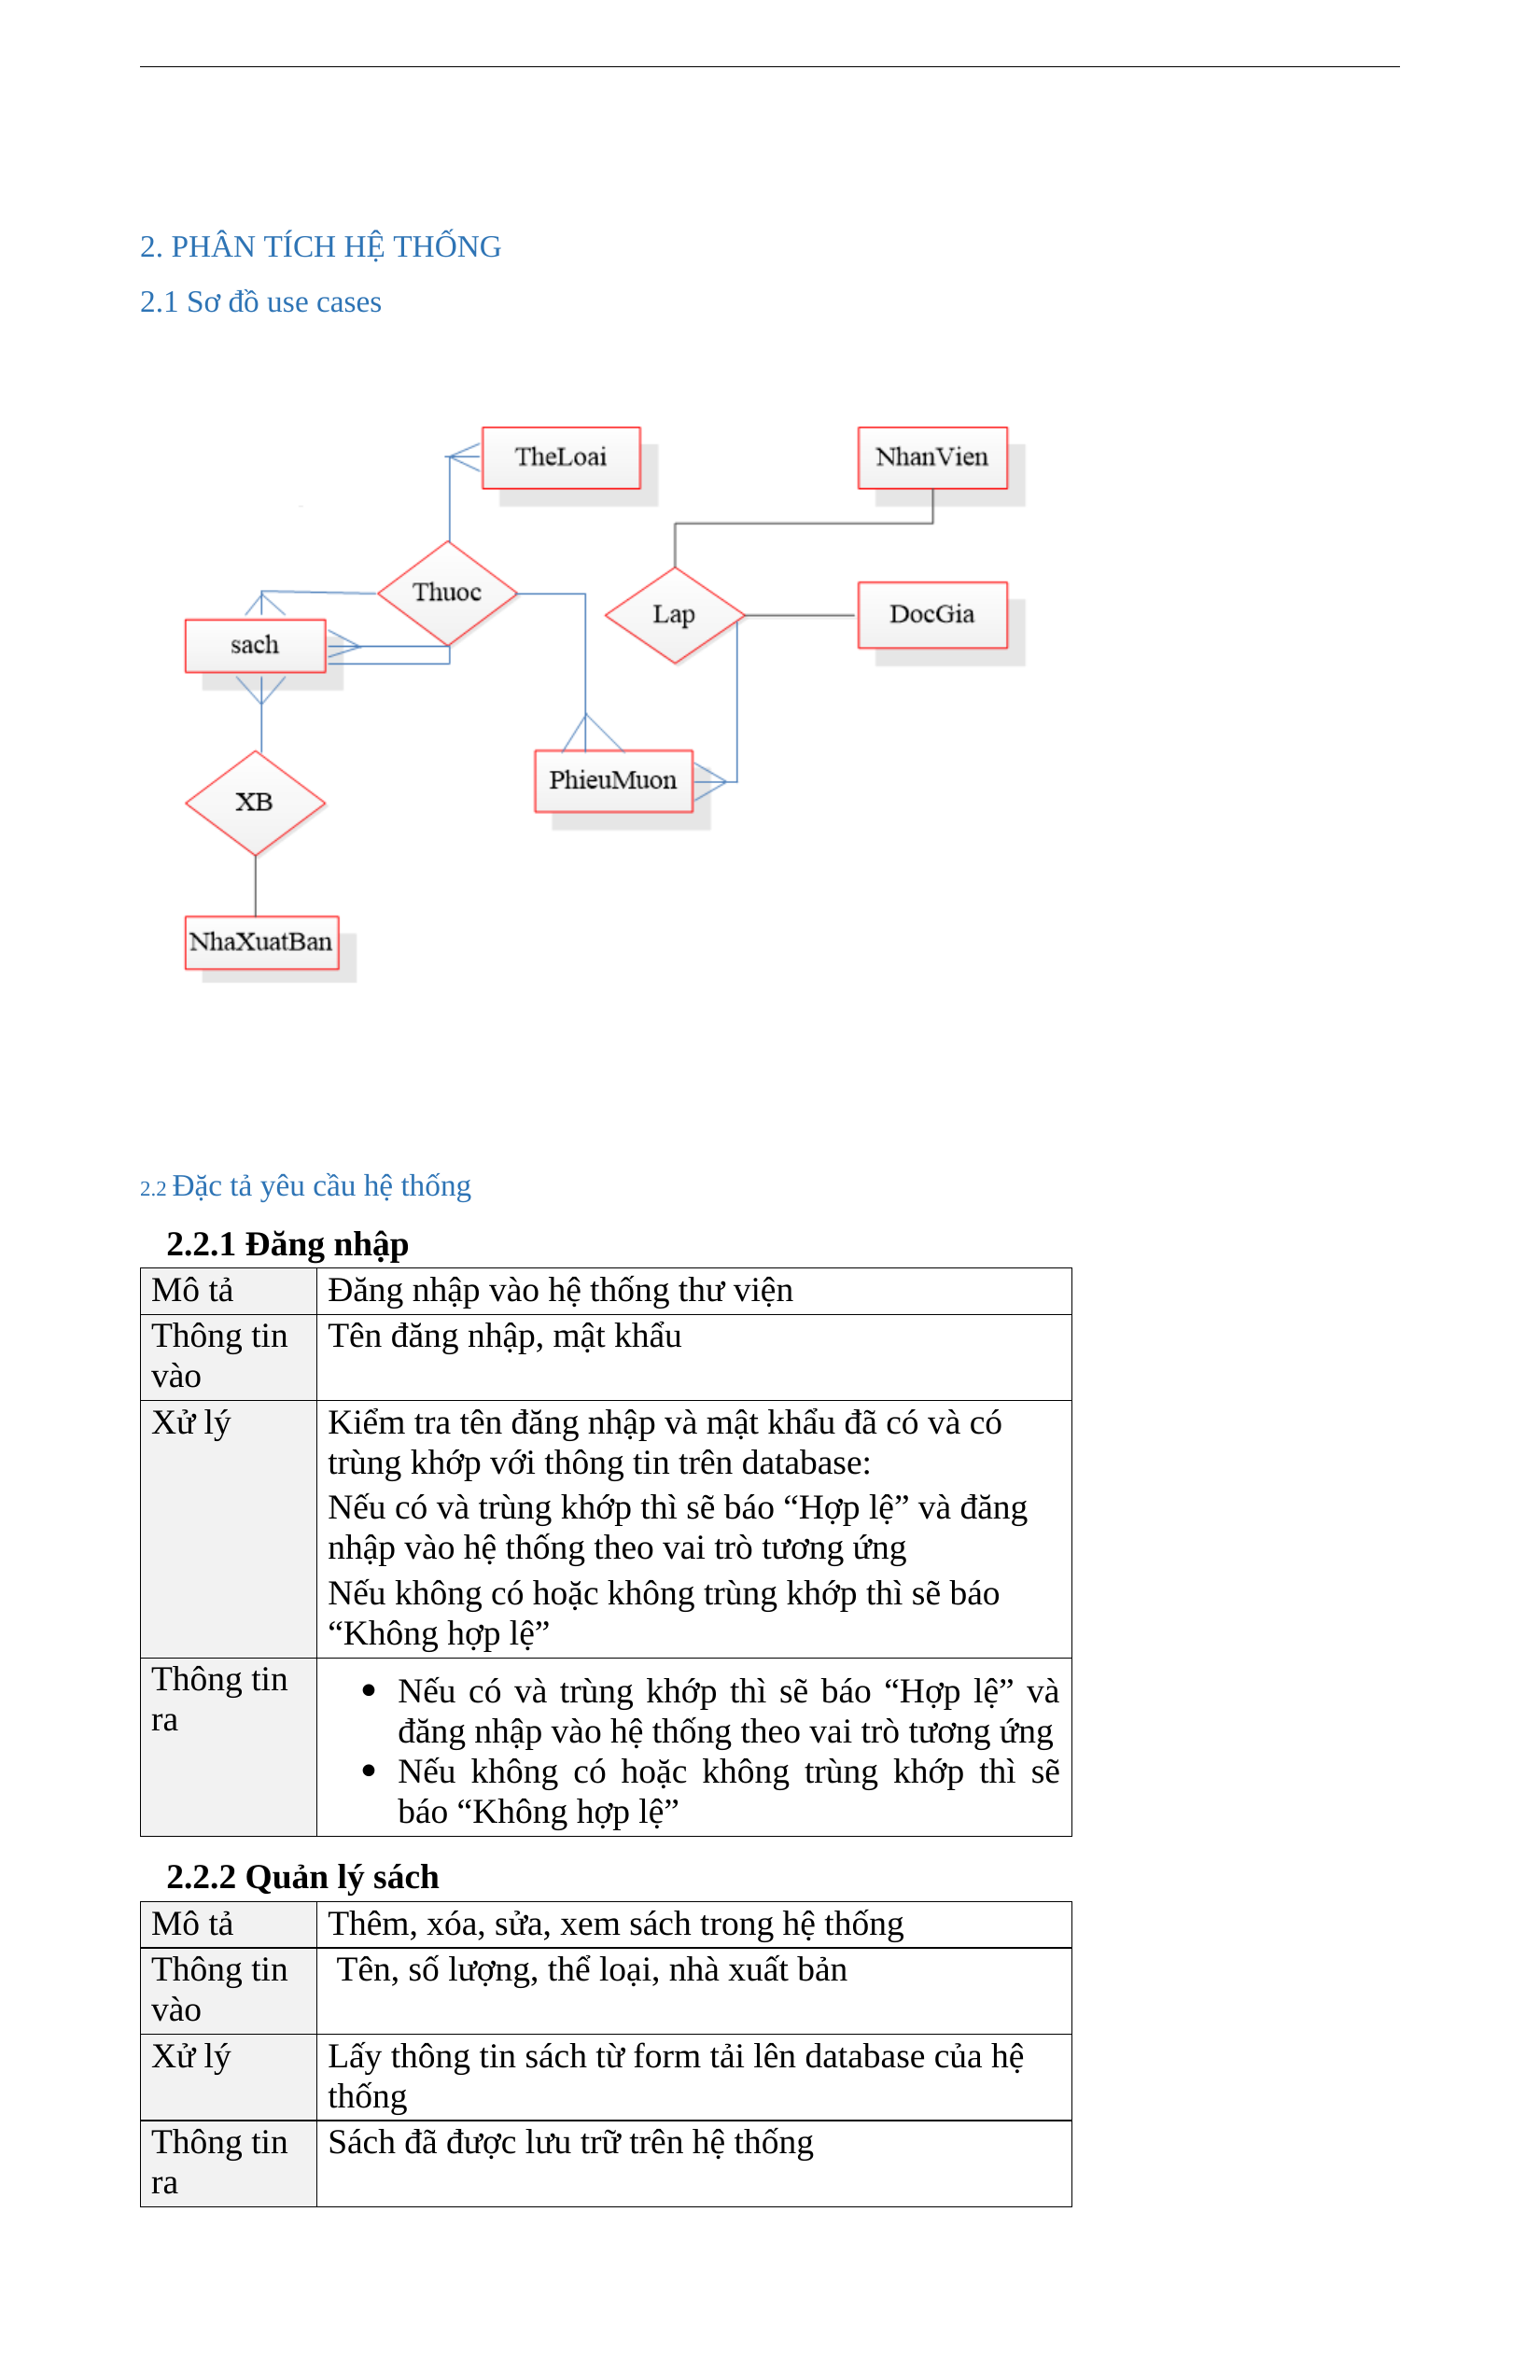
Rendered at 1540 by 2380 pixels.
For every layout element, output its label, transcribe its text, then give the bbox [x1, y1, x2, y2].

table_cell Lấy thông tin sách từ form tải lên database của hệ thống [317, 2035, 1071, 2120]
table_cell Thông tin ra [141, 2121, 316, 2206]
table_header Mô tả [141, 1268, 316, 1314]
table_cell Thông tin vào [141, 1315, 316, 1400]
table_cell Xử lý [141, 1401, 316, 1658]
table_cell Xử lý [141, 2035, 316, 2120]
table_cell Tên, số lượng, thể loại, nhà xuất bản [317, 1949, 1071, 2034]
table_cell Thông tin vào [141, 1949, 316, 2034]
table_cell Tên đăng nhập, mật khẩu [317, 1315, 1071, 1400]
subtitle Đặc tả yêu cầu hệ thống [140, 1168, 1400, 1203]
table_cell Nếu có và trùng khớp thì sẽ báo “Hợp lệ” và đăng nhập vào hệ thống theo vai trò tương ứng Nếu không có hoặc không trùng khớp thì sẽ báo “Không hợp lệ” [317, 1659, 1071, 1836]
subtitle PHÂN TÍCH HỆ THỐNG [140, 228, 1400, 263]
picture [140, 382, 1042, 1001]
table_header Đăng nhập vào hệ thống thư viện [317, 1268, 1071, 1314]
table_header Thêm, xóa, sửa, xem sách trong hệ thống [317, 1902, 1071, 1947]
subtitle Quản lý sách [166, 1856, 1400, 1897]
table_cell Thông tin ra [141, 1659, 316, 1836]
subtitle Sơ đồ use cases [140, 283, 1400, 318]
subtitle Đăng nhập [166, 1223, 1400, 1263]
table_header Mô tả [141, 1902, 316, 1947]
table_cell Sách đã được lưu trữ trên hệ thống [317, 2121, 1071, 2206]
table_cell Kiểm tra tên đăng nhập và mật khẩu đã có và có trùng khớp với thông tin trên database: Nếu có và trùng khớp thì sẽ báo “Hợp lệ” và đăng nhập vào hệ thống theo vai trò tương ứng Nếu không có hoặc không trùng khớp thì sẽ báo “Không hợp lệ” [317, 1401, 1071, 1658]
